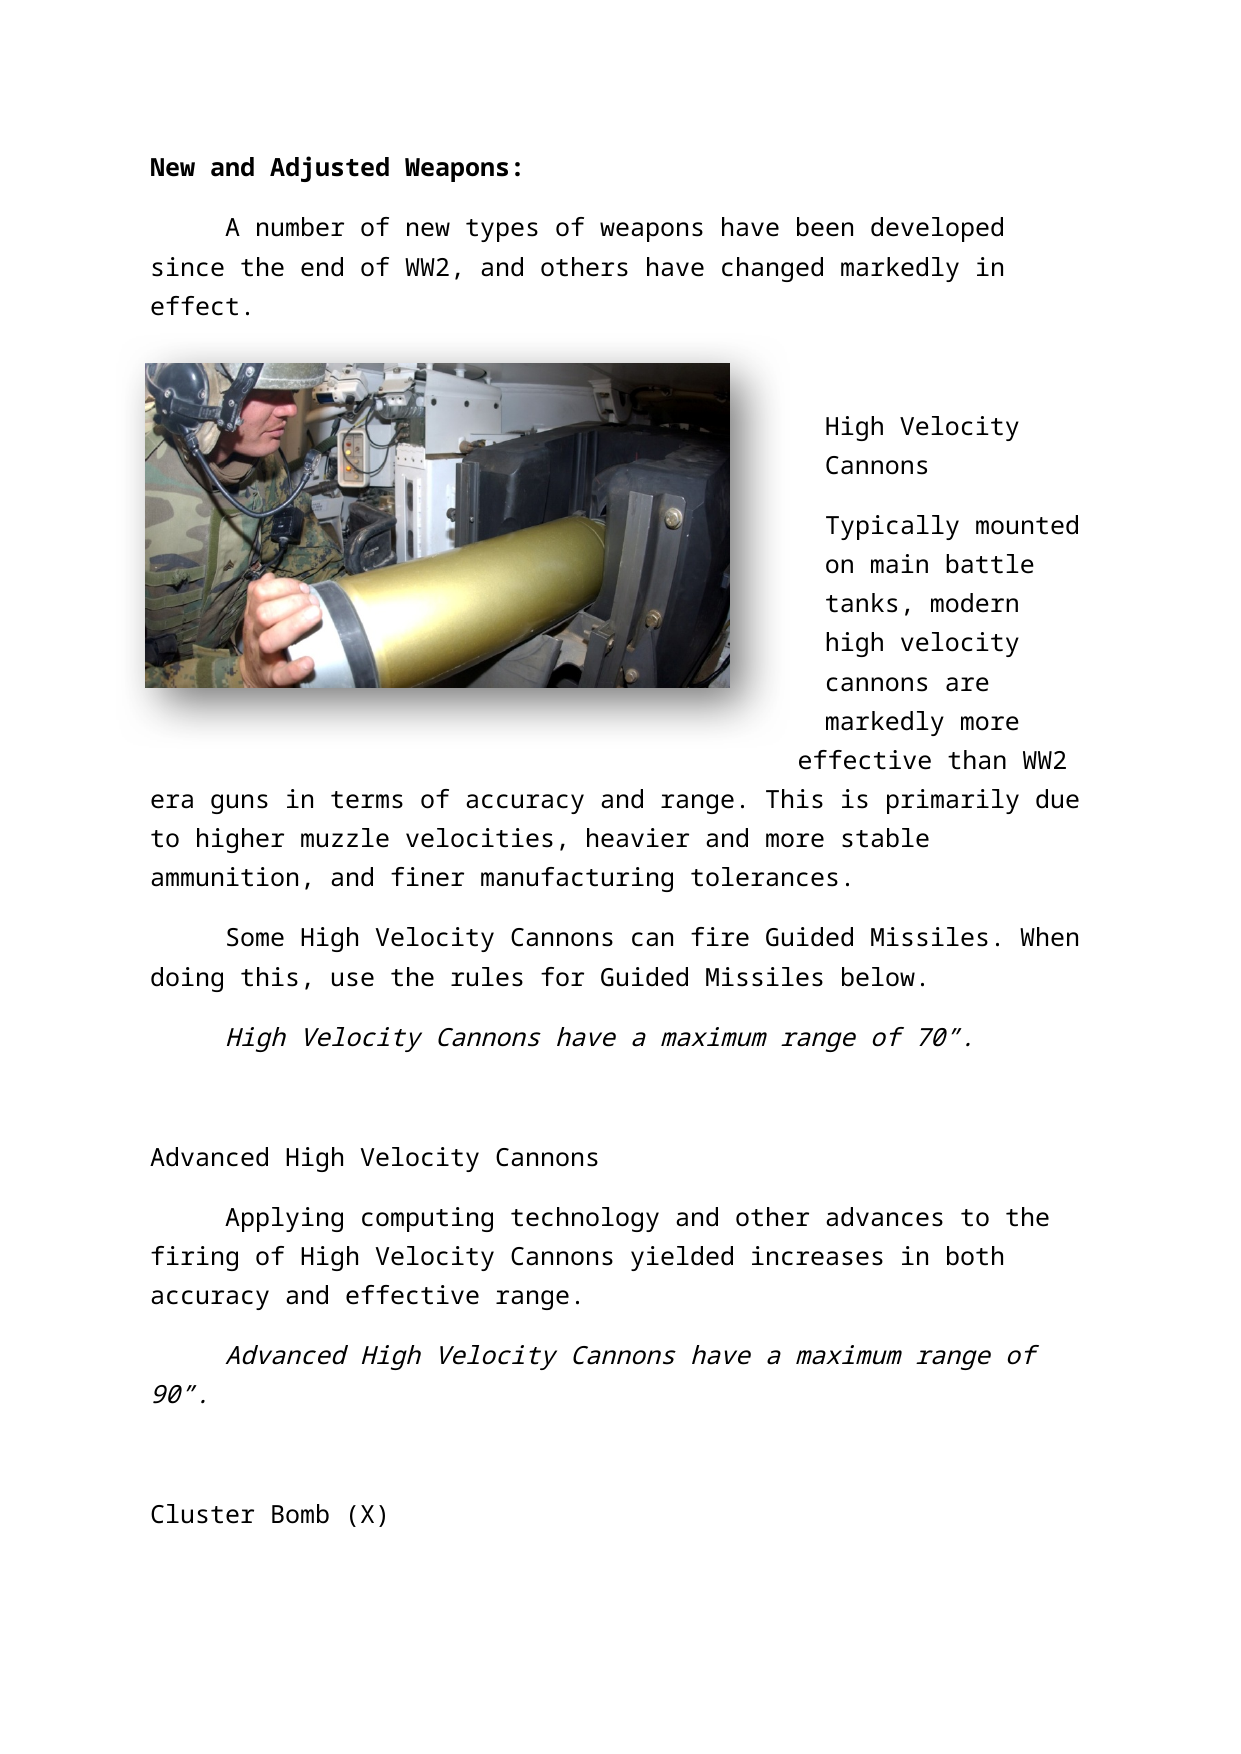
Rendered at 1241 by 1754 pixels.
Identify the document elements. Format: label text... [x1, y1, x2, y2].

text New and Adjusted Weapons: [150, 150, 1090, 184]
picture [145, 363, 730, 688]
text Applying computing technology and other advances to the firing of High Velocity Cannons yielded increases in both accuracy and effective range. [150, 1199, 1090, 1312]
text Cluster Bomb (X) [150, 1497, 1090, 1531]
text High Velocity Cannons [150, 408, 1090, 482]
text Advanced High Velocity Cannons [150, 1139, 1090, 1173]
text Typically mounted on main battle tanks, modern high velocity cannons are markedly more effective than WW2 era guns in terms of accuracy and range. This is primarily due to higher muzzle velocities, heavier and more stable ammunition, and finer manufacturing tolerances. [150, 507, 1090, 894]
text Some High Velocity Cannons can fire Guided Missiles. When doing this, use the rules for Guided Missiles below. [150, 920, 1090, 993]
text A number of new types of weapons have been developed since the end of WW2, and others have changed markedly in effect. [150, 210, 1090, 322]
text Advanced High Velocity Cannons have a maximum range of 90”. [150, 1337, 1090, 1411]
text High Velocity Cannons have a maximum range of 70”. [150, 1019, 1090, 1053]
